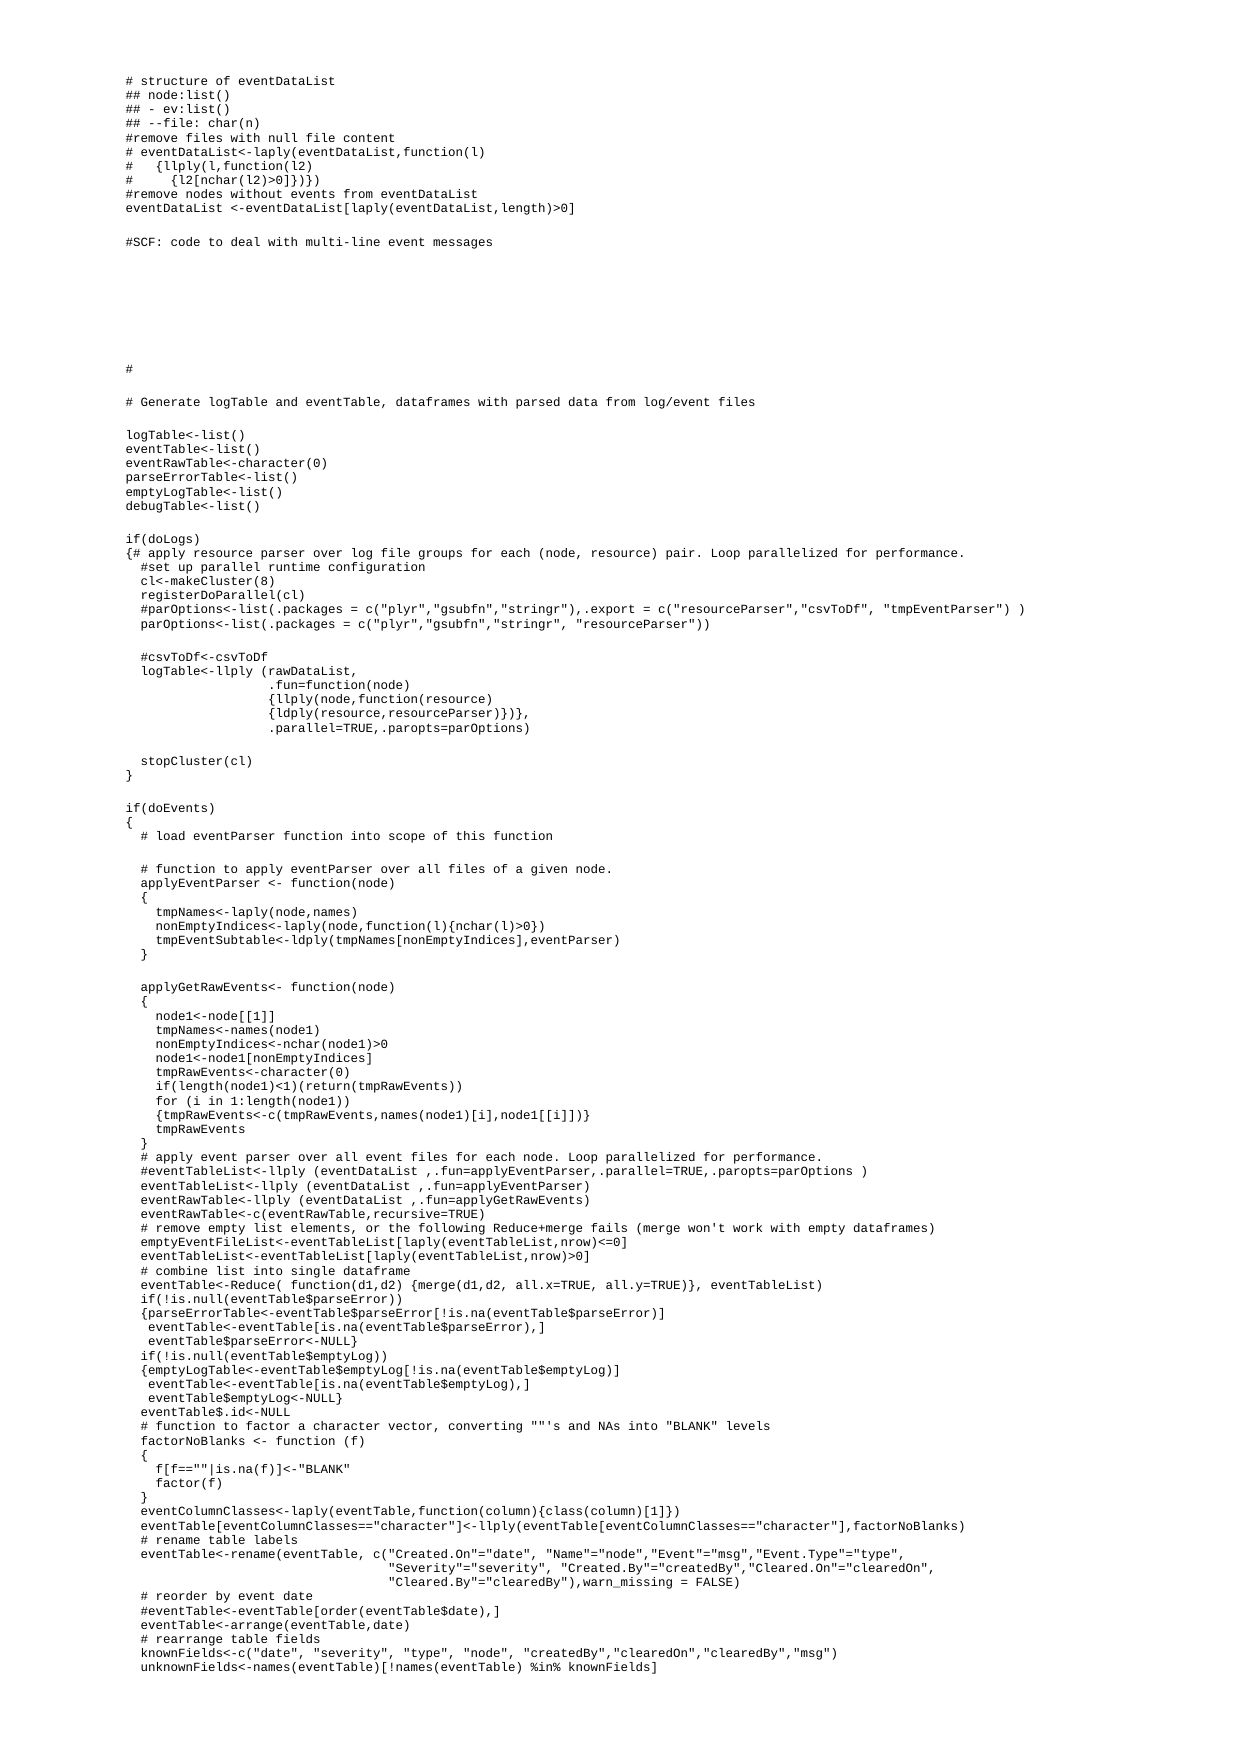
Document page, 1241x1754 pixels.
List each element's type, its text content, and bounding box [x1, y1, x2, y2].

text # reorder by event date [110, 1590, 1165, 1604]
text eventTable<-list() [110, 443, 1165, 457]
text applyGetRawEvents<- function(node) [110, 981, 1165, 995]
text ## --file: char(n) [110, 117, 1165, 132]
text factorNoBlanks <- function (f) [110, 1434, 1165, 1449]
text f[f==""|is.na(f)]<-"BLANK" [110, 1463, 1165, 1477]
text eventTable$.id<-NULL [110, 1406, 1165, 1420]
text tmpRawEvents [110, 1123, 1165, 1137]
text ## node:list() [110, 89, 1165, 103]
text eventTable$parseError<-NULL} [110, 1335, 1165, 1349]
text eventRawTable<-character(0) [110, 457, 1165, 471]
text cl<-makeCluster(8) [110, 575, 1165, 589]
text # load eventParser function into scope of this function [110, 830, 1165, 844]
text "Cleared.By"="clearedBy"),warn_missing = FALSE) [110, 1576, 1165, 1590]
text emptyEventFileList<-eventTableList[laply(eventTableList,nrow)<=0] [110, 1236, 1165, 1250]
text # Generate logTable and eventTable, dataframes with parsed data from log/event files [110, 396, 1165, 410]
text eventRawTable<-llply (eventDataList ,.fun=applyGetRawEvents) [110, 1194, 1165, 1208]
text applyEventParser <- function(node) [110, 877, 1165, 891]
text #remove nodes without events from eventDataList [110, 188, 1165, 202]
text unknownFields<-names(eventTable)[!names(eventTable) %in% knownFields] [110, 1661, 1165, 1675]
text } [110, 948, 1165, 962]
text eventTable[eventColumnClasses=="character"]<-llply(eventTable[eventColumnClasses=="character"],factorNoBlanks) [110, 1519, 1165, 1534]
text {# apply resource parser over log file groups for each (node, resource) pair. Loop parallelized for performance. [110, 547, 1165, 561]
text # apply event parser over all event files for each node. Loop parallelized for performance. [110, 1151, 1165, 1165]
text node1<-node1[nonEmptyIndices] [110, 1052, 1165, 1066]
text if(doLogs) [110, 533, 1165, 547]
text debugTable<-list() [110, 500, 1165, 514]
text } [110, 769, 1165, 783]
text eventTable<-rename(eventTable, c("Created.On"="date", "Name"="node","Event"="msg","Event.Type"="type", [110, 1548, 1165, 1562]
text # combine list into single dataframe [110, 1264, 1165, 1279]
text eventTableList<-llply (eventDataList ,.fun=applyEventParser) [110, 1179, 1165, 1194]
text eventTableList<-eventTableList[laply(eventTableList,nrow)>0] [110, 1250, 1165, 1264]
text tmpEventSubtable<-ldply(tmpNames[nonEmptyIndices],eventParser) [110, 934, 1165, 948]
text eventTable$emptyLog<-NULL} [110, 1392, 1165, 1406]
text #csvToDf<-csvToDf [110, 651, 1165, 665]
text .fun=function(node) [110, 679, 1165, 693]
text if(!is.null(eventTable$parseError)) [110, 1293, 1165, 1307]
text factor(f) [110, 1477, 1165, 1491]
text # {l2[nchar(l2)>0]})}) [110, 174, 1165, 188]
text {ldply(resource,resourceParser)})}, [110, 707, 1165, 722]
text #eventTableList<-llply (eventDataList ,.fun=applyEventParser,.parallel=TRUE,.paropts=parOptions ) [110, 1165, 1165, 1179]
text eventTable<-arrange(eventTable,date) [110, 1619, 1165, 1633]
text # {llply(l,function(l2) [110, 160, 1165, 174]
text if(length(node1)<1)(return(tmpRawEvents)) [110, 1080, 1165, 1094]
text # function to factor a character vector, converting ""'s and NAs into "BLANK" levels [110, 1420, 1165, 1434]
text { [110, 816, 1165, 830]
text tmpNames<-names(node1) [110, 1024, 1165, 1038]
text nonEmptyIndices<-laply(node,function(l){nchar(l)>0}) [110, 920, 1165, 934]
text node1<-node[[1]] [110, 1009, 1165, 1024]
text { [110, 995, 1165, 1009]
text # eventDataList<-laply(eventDataList,function(l) [110, 146, 1165, 160]
text {tmpRawEvents<-c(tmpRawEvents,names(node1)[i],node1[[i]])} [110, 1109, 1165, 1123]
text #remove files with null file content [110, 132, 1165, 146]
text parOptions<-list(.packages = c("plyr","gsubfn","stringr", "resourceParser")) [110, 618, 1165, 632]
text { [110, 1449, 1165, 1463]
text eventDataList <-eventDataList[laply(eventDataList,length)>0] [110, 202, 1165, 217]
text #set up parallel runtime configuration [110, 561, 1165, 575]
text eventTable<-eventTable[is.na(eventTable$parseError),] [110, 1321, 1165, 1335]
text eventTable<-eventTable[is.na(eventTable$emptyLog),] [110, 1378, 1165, 1392]
text if(doEvents) [110, 802, 1165, 816]
text {llply(node,function(resource) [110, 693, 1165, 707]
text {emptyLogTable<-eventTable$emptyLog[!is.na(eventTable$emptyLog)] [110, 1364, 1165, 1378]
text #SCF: code to deal with multi-line event messages [110, 236, 1165, 250]
text } [110, 1491, 1165, 1505]
text { [110, 891, 1165, 906]
text parseErrorTable<-list() [110, 471, 1165, 486]
text # rename table labels [110, 1534, 1165, 1548]
text eventTable<-Reduce( function(d1,d2) {merge(d1,d2, all.x=TRUE, all.y=TRUE)}, eventTableList) [110, 1279, 1165, 1293]
text stopCluster(cl) [110, 754, 1165, 769]
text registerDoParallel(cl) [110, 589, 1165, 603]
text knownFields<-c("date", "severity", "type", "node", "createdBy","clearedOn","clearedBy","msg") [110, 1647, 1165, 1661]
text nonEmptyIndices<-nchar(node1)>0 [110, 1038, 1165, 1052]
text eventColumnClasses<-laply(eventTable,function(column){class(column)[1]}) [110, 1505, 1165, 1519]
text emptyLogTable<-list() [110, 486, 1165, 500]
text logTable<-list() [110, 429, 1165, 443]
text ## - ev:list() [110, 103, 1165, 117]
text for (i in 1:length(node1)) [110, 1094, 1165, 1109]
text tmpRawEvents<-character(0) [110, 1066, 1165, 1080]
text logTable<-llply (rawDataList, [110, 665, 1165, 679]
text # remove empty list elements, or the following Reduce+merge fails (merge won't work with empty dataframes) [110, 1222, 1165, 1236]
text {parseErrorTable<-eventTable$parseError[!is.na(eventTable$parseError)] [110, 1307, 1165, 1321]
text } [110, 1137, 1165, 1151]
text .parallel=TRUE,.paropts=parOptions) [110, 722, 1165, 736]
text #parOptions<-list(.packages = c("plyr","gsubfn","stringr"),.export = c("resourceParser","csvToDf", "tmpEventParser") ) [110, 603, 1165, 618]
text #eventTable<-eventTable[order(eventTable$date),] [110, 1604, 1165, 1619]
text "Severity"="severity", "Created.By"="createdBy","Cleared.On"="clearedOn", [110, 1562, 1165, 1576]
text eventRawTable<-c(eventRawTable,recursive=TRUE) [110, 1208, 1165, 1222]
text # structure of eventDataList [110, 75, 1165, 89]
text tmpNames<-laply(node,names) [110, 906, 1165, 920]
text if(!is.null(eventTable$emptyLog)) [110, 1349, 1165, 1364]
text # [110, 363, 1165, 377]
text # rearrange table fields [110, 1633, 1165, 1647]
text # function to apply eventParser over all files of a given node. [110, 863, 1165, 877]
